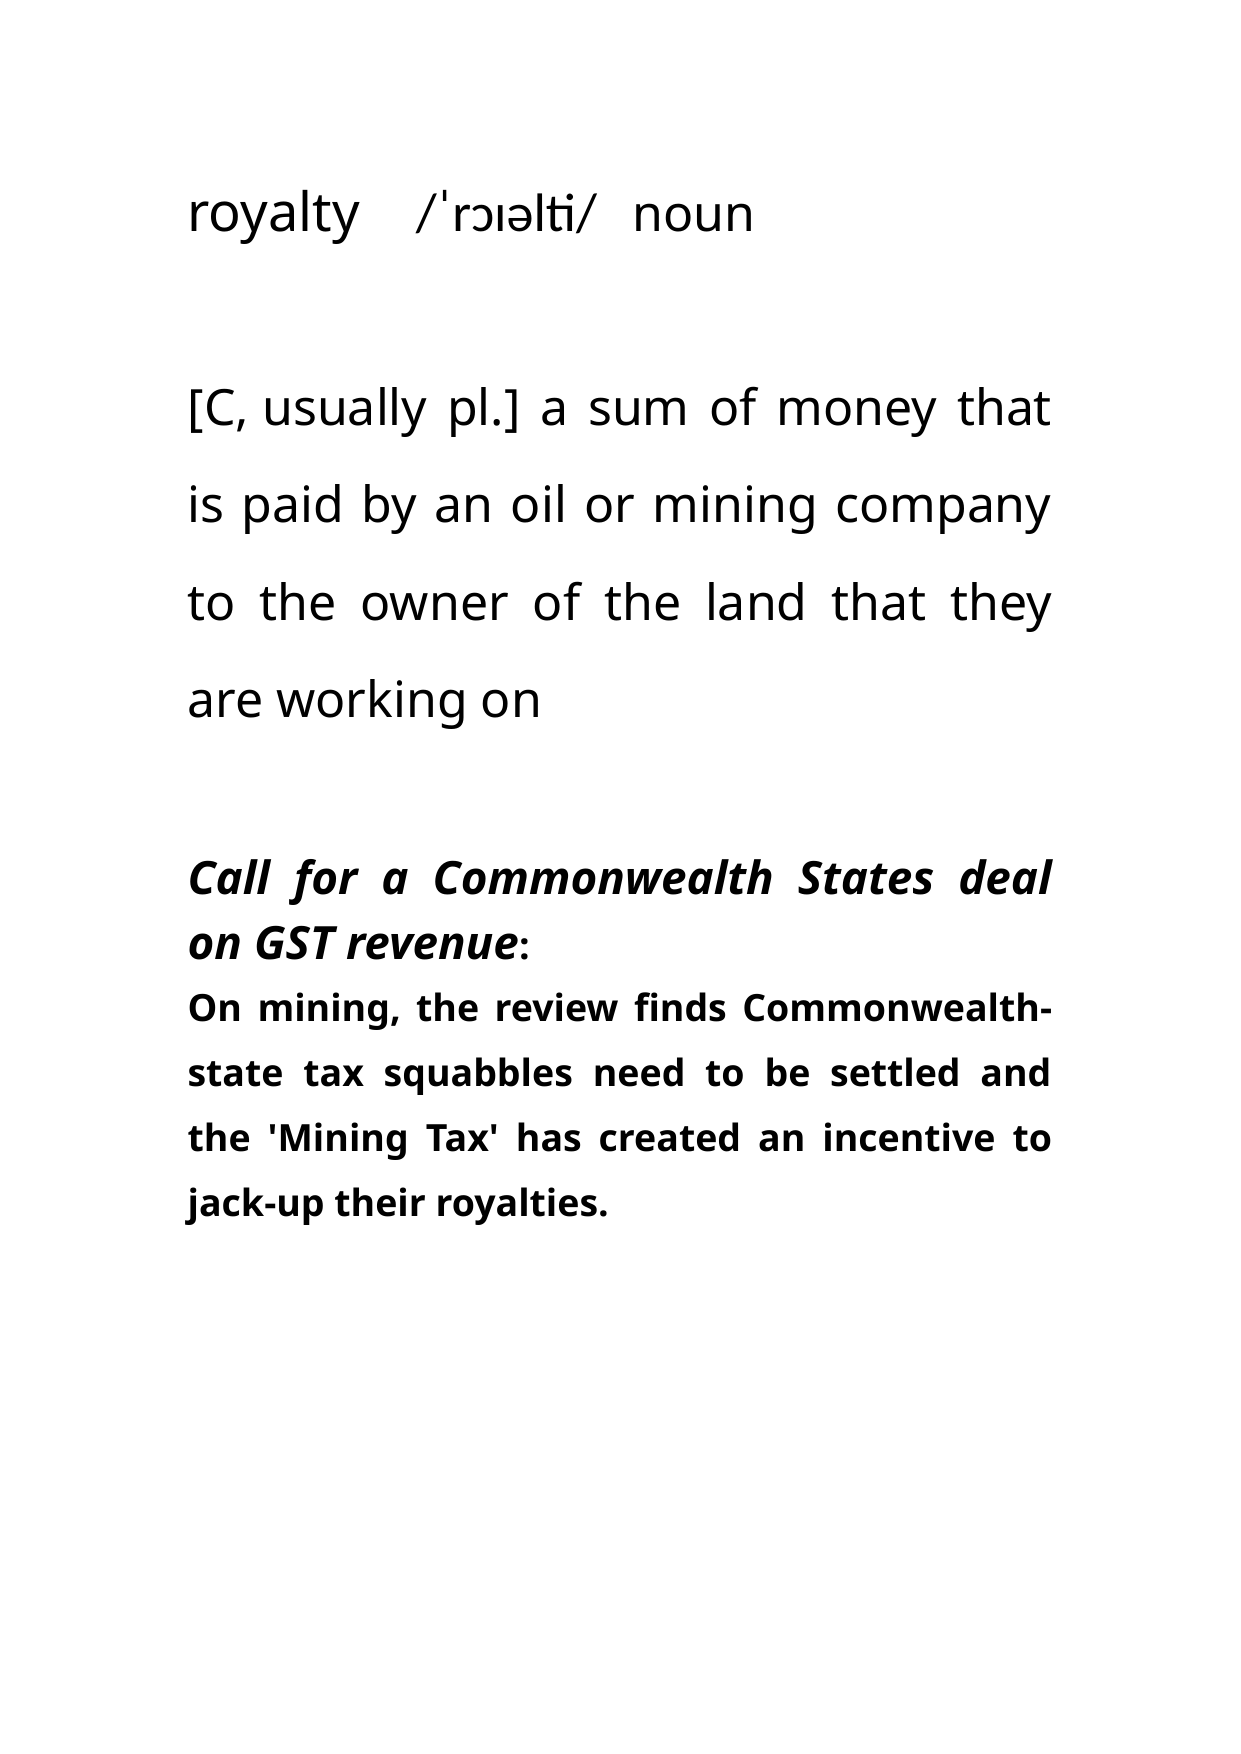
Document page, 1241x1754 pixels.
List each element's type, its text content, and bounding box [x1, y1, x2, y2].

text [C, usually pl.] a sum of money that is paid by an oil or mining company to the owner of the land that they are working on [187, 357, 1053, 747]
text On mining, the review finds Commonwealth-state tax squabbles need to be settled and the 'Mining Tax' has created an incentive to jack-up their royalties. [187, 974, 1053, 1234]
text Call for a Commonwealth States deal on GST revenue: [187, 844, 1053, 974]
text royalty /ˈrɔɪəlti/ noun [187, 162, 1053, 259]
